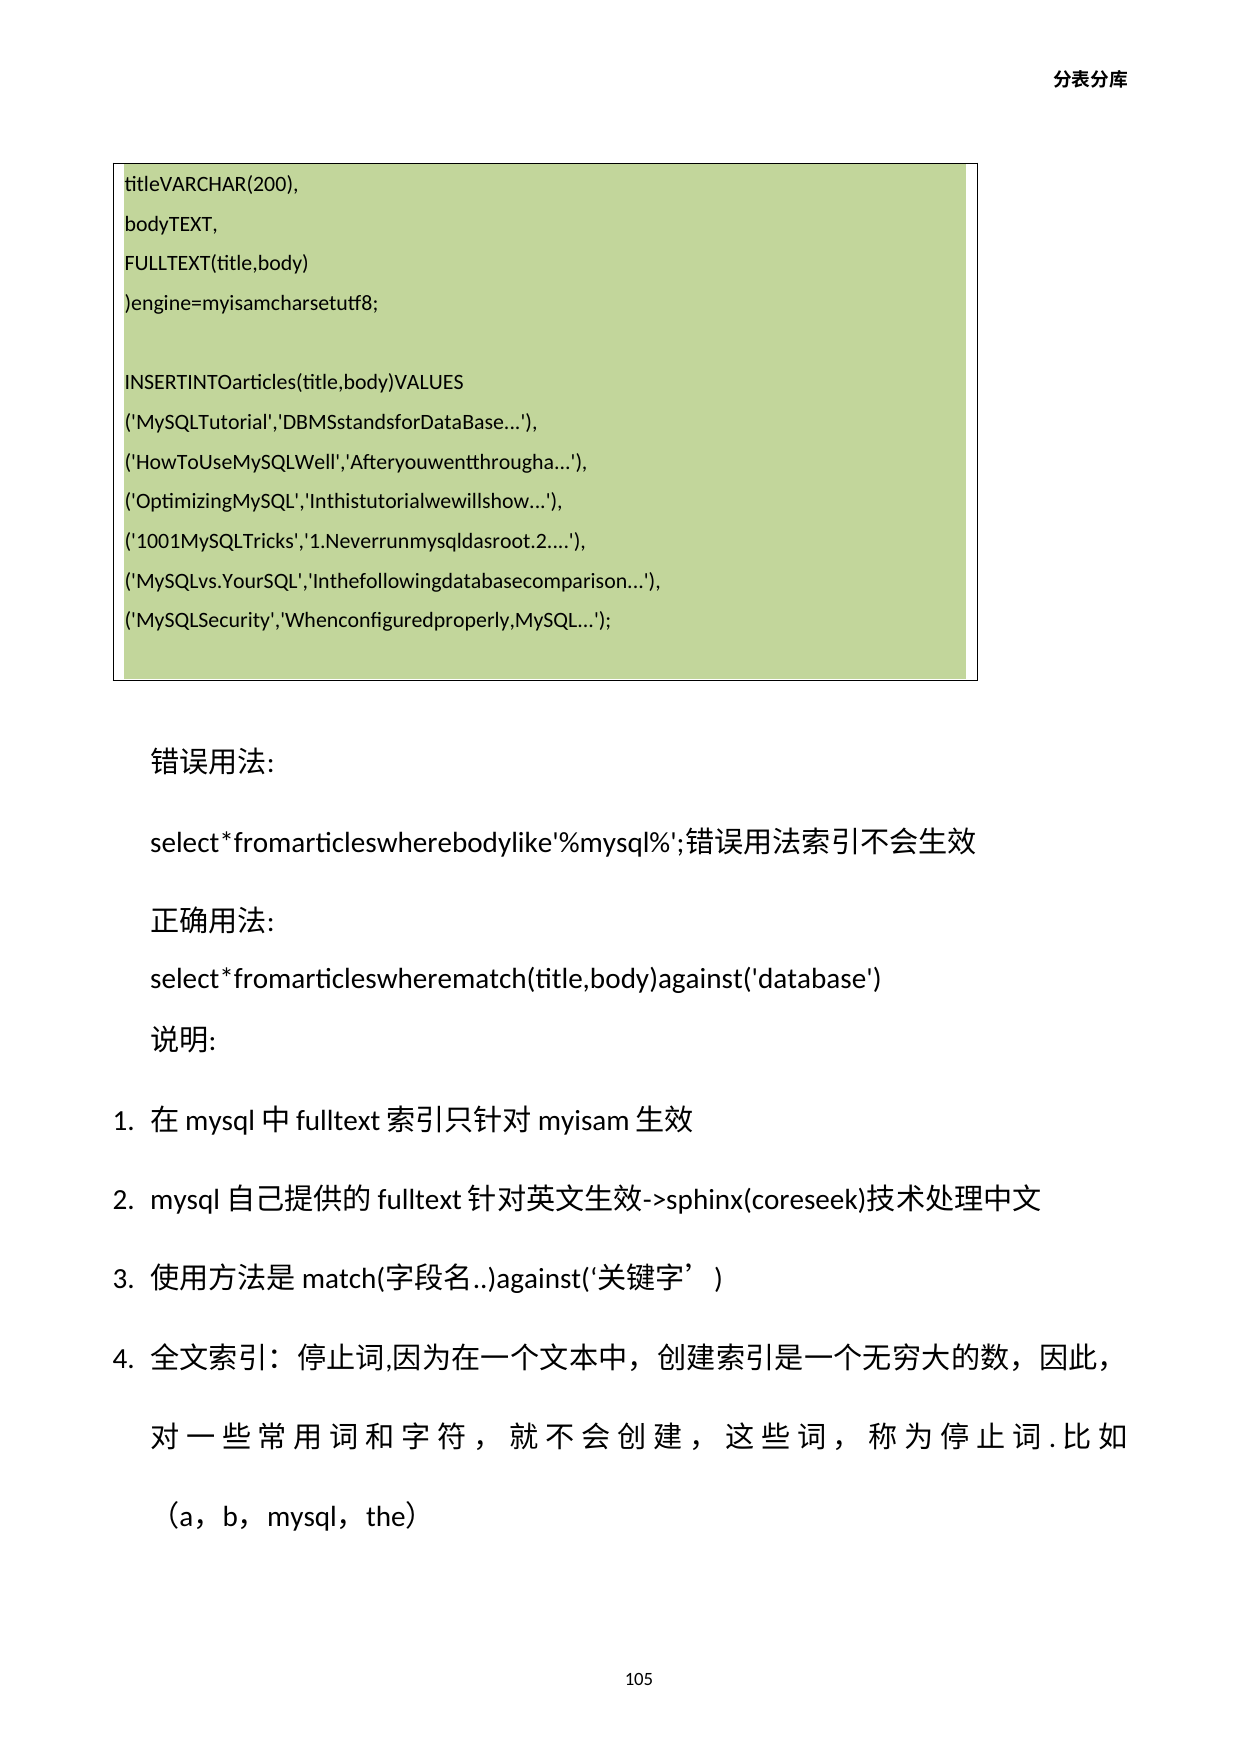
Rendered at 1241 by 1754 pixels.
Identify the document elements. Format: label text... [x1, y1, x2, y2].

text select*fromarticleswherebodylike'%mysql%';错误用法索引不会生效 [112, 800, 1128, 879]
text 说明: [112, 998, 1128, 1077]
list 全文索引：停止词,因为在一个文本中，创建索引是一个无穷大的数，因此，对一些常用词和字符，就不会创建，这些词，称为停止词.比如（a，b，mysql，the） [112, 1316, 1128, 1554]
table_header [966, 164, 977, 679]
list mysql自己提供的fulltext针对英文生效->sphinx(coreseek)技术处理中文 [112, 1157, 1128, 1236]
text 正确用法: [112, 879, 1128, 958]
list 使用方法是match(字段名..)against(‘关键字’) [112, 1236, 1128, 1316]
list 在mysql中fulltext索引只针对myisam生效 [112, 1077, 1128, 1157]
text select*fromarticleswherematch(title,body)against('database') [112, 958, 1128, 998]
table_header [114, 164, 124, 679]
text 错误用法: [112, 720, 1128, 800]
